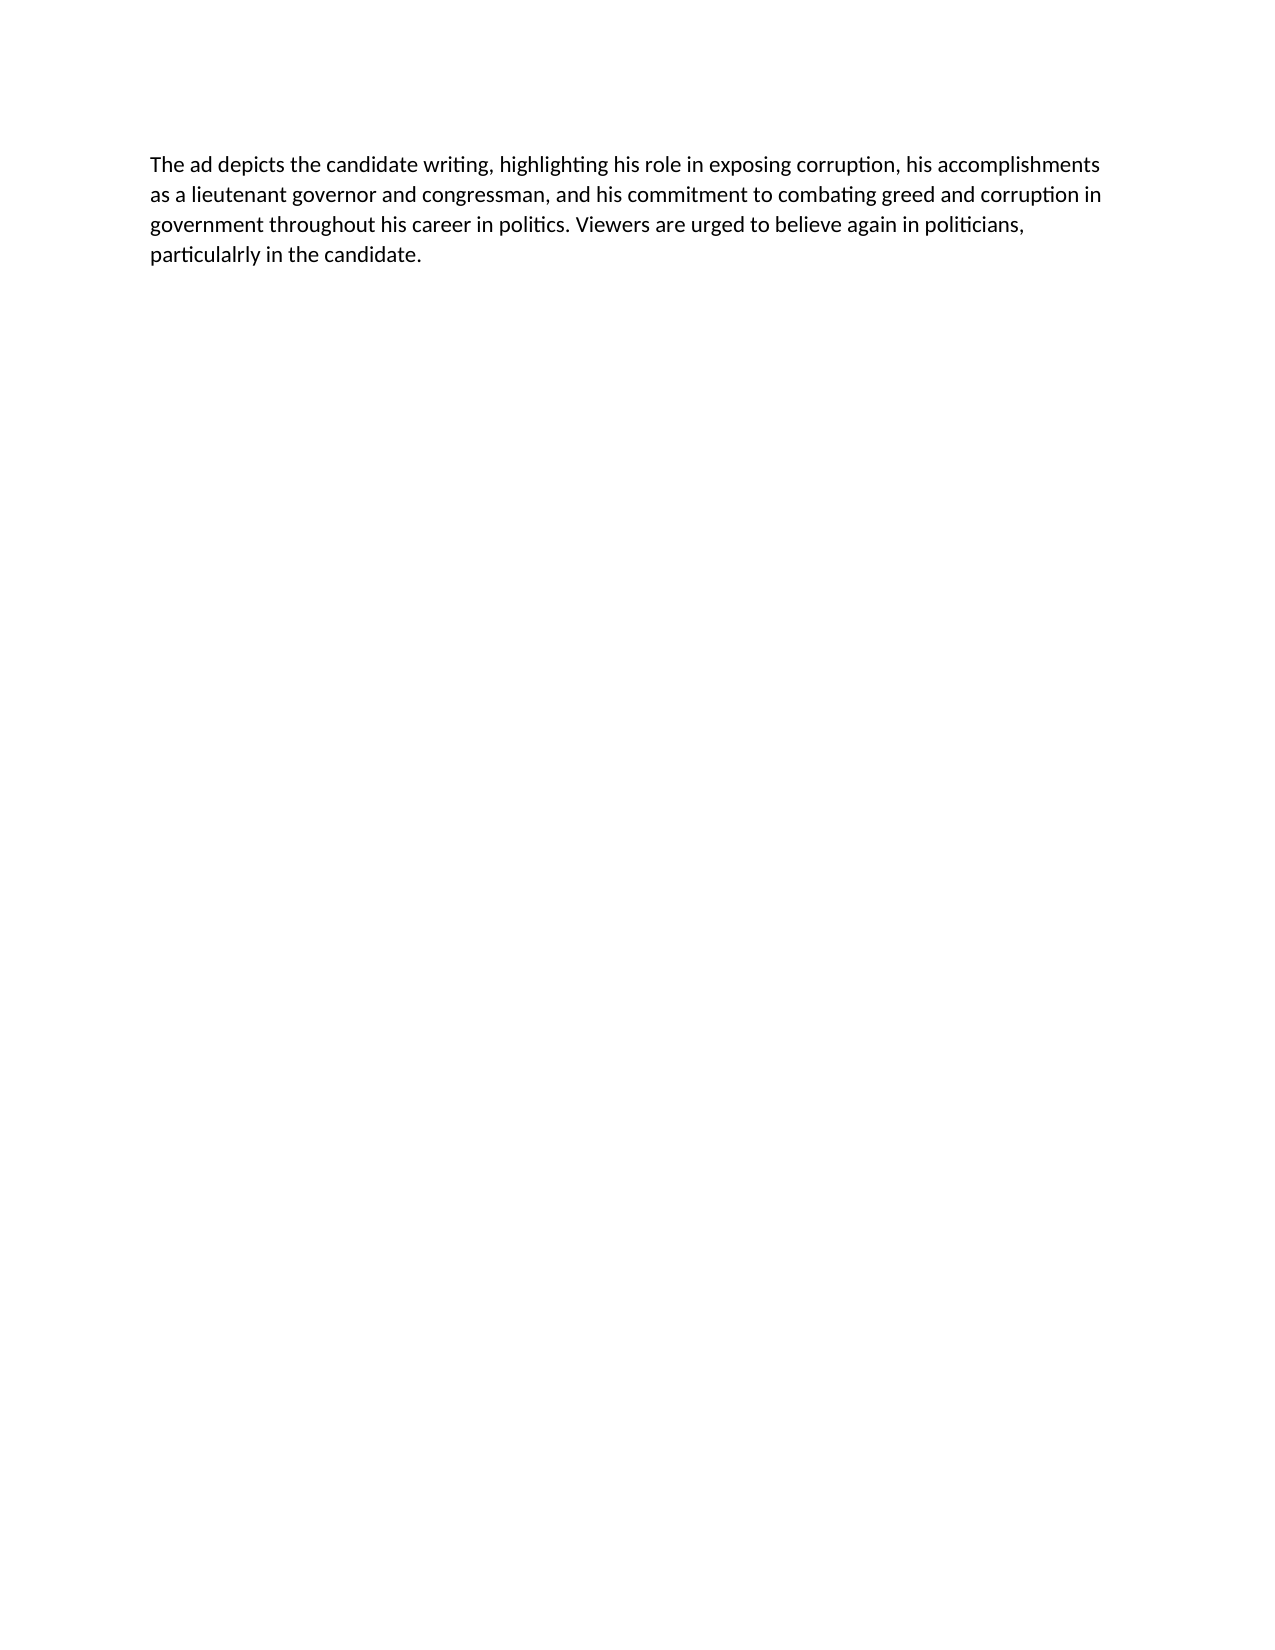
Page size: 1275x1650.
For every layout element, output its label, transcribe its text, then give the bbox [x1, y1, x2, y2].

text The ad depicts the candidate writing, highlighting his role in exposing corruption, his accomplishments as a lieutenant governor and congressman, and his commitment to combating greed and corruption in government throughout his career in politics. Viewers are urged to believe again in politicians, particulalrly in the candidate. [150, 150, 1125, 269]
